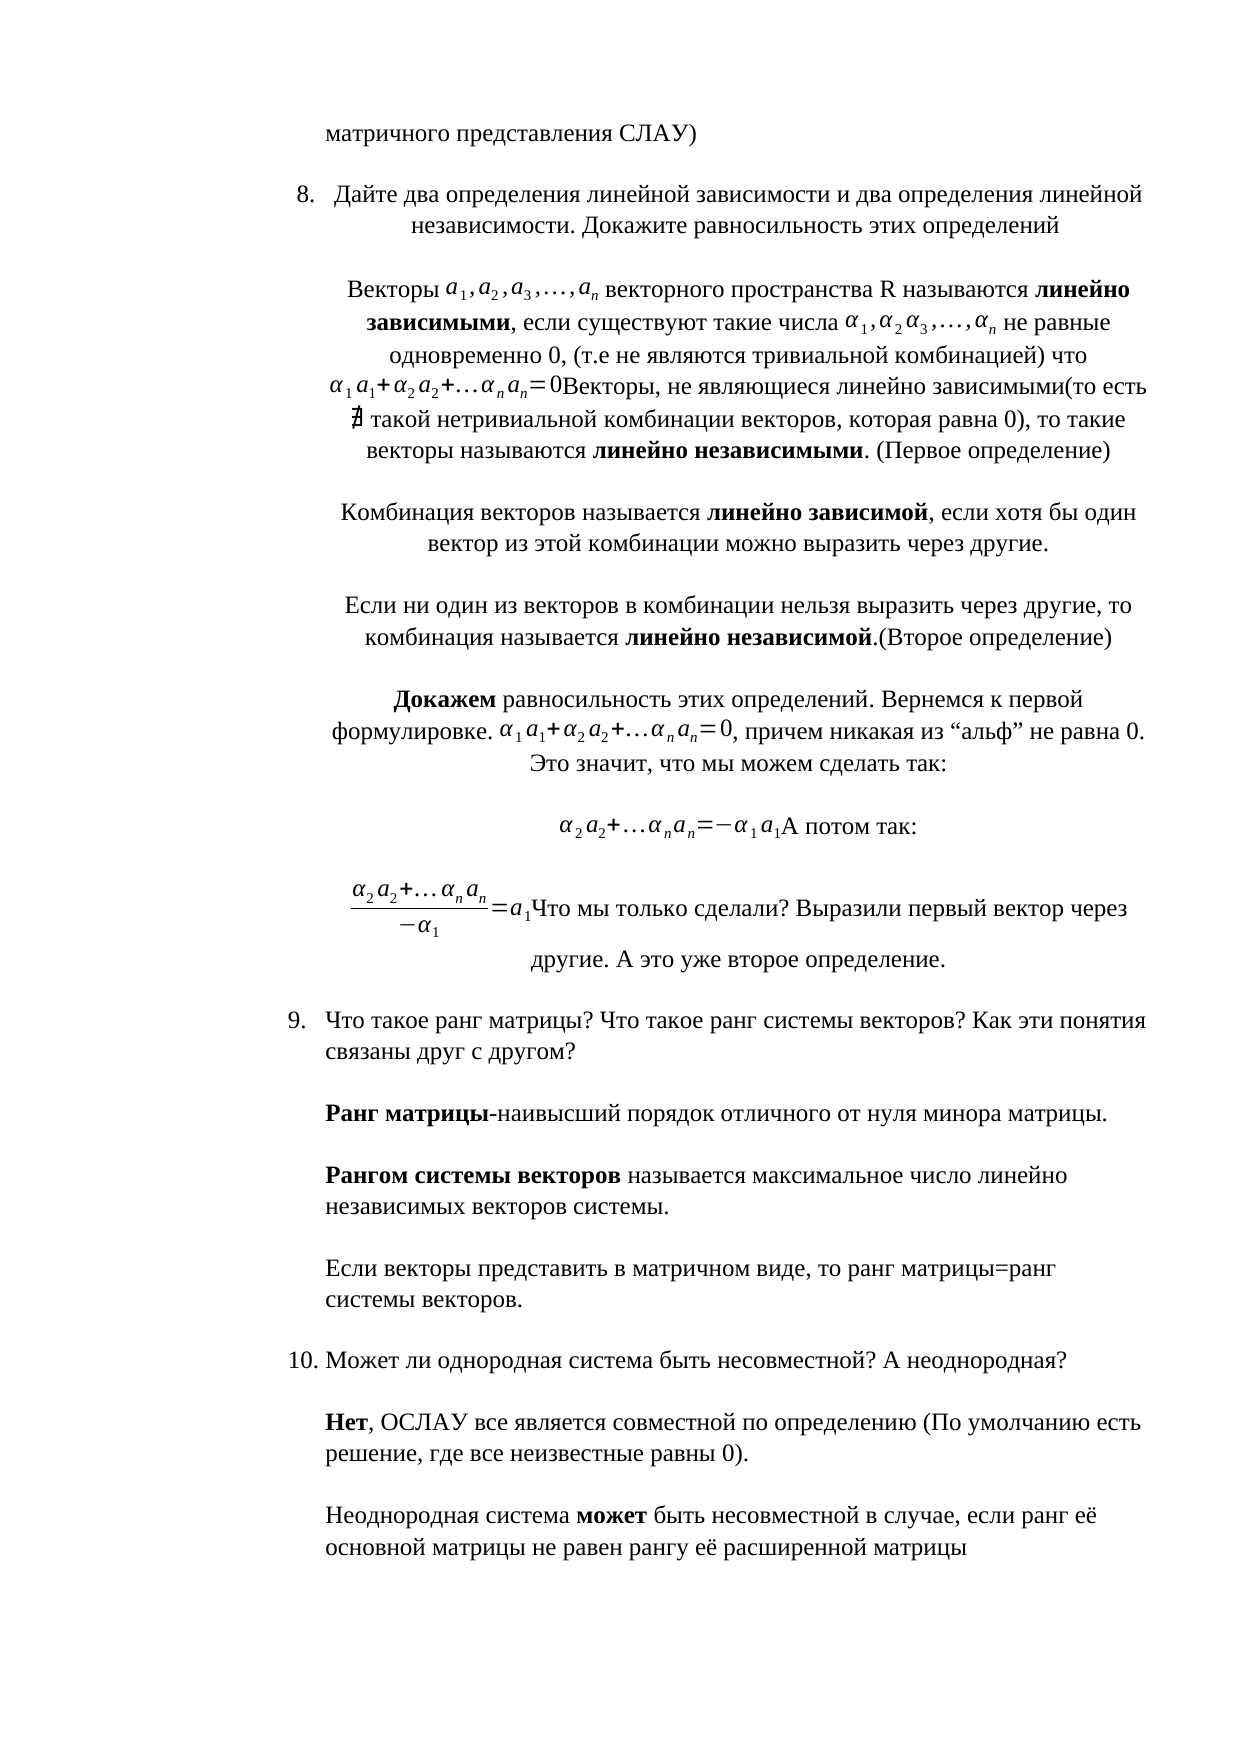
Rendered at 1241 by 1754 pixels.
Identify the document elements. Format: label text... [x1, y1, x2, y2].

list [288, 118, 1152, 177]
list Может ли однородная система быть несовместной? А неоднородная? Нет, ОСЛАУ все является совместной по определению (По умолчанию есть решение, где все неизвестные равны 0). Неоднородная система может быть несовместной в случае, если ранг её основной матрицы не равен рангу её расширенной матрицы [288, 1345, 1152, 1591]
list Дайте два определения линейной зависимости и два определения линейной независимости. Докажите равносильность этих определений Векторы векторного пространства R называются линейно зависимыми, если существуют такие числа не равные одновременно 0, (т.е не являются тривиальной комбинацией) что Векторы, не являющиеся линейно зависимыми(то есть такой нетривиальной комбинации векторов, которая равна 0), то такие векторы называются линейно независимыми. (Первое определение) Комбинация векторов называется линейно зависимой, если хотя бы один вектор из этой комбинации можно выразить через другие. Если ни один из векторов в комбинации нельзя выразить через другие, то комбинация называется линейно независимой.(Второе определение) Докажем равносильность этих определений. Вернемся к первой формулировке. , причем никакая из “альф” не равна 0. Это значит, что мы можем сделать так: А потом так: Что мы только сделали? Выразили первый вектор через другие. А это уже второе определение. [288, 179, 1152, 1003]
list Что такое ранг матрицы? Что такое ранг системы векторов? Как эти понятия связаны друг с другом? Ранг матрицы-наивысший порядок отличного от нуля минора матрицы. Рангом системы векторов называется максимальное число линейно независимых векторов системы. Если векторы представить в матричном виде, то ранг матрицы=ранг системы векторов. [288, 1005, 1152, 1343]
